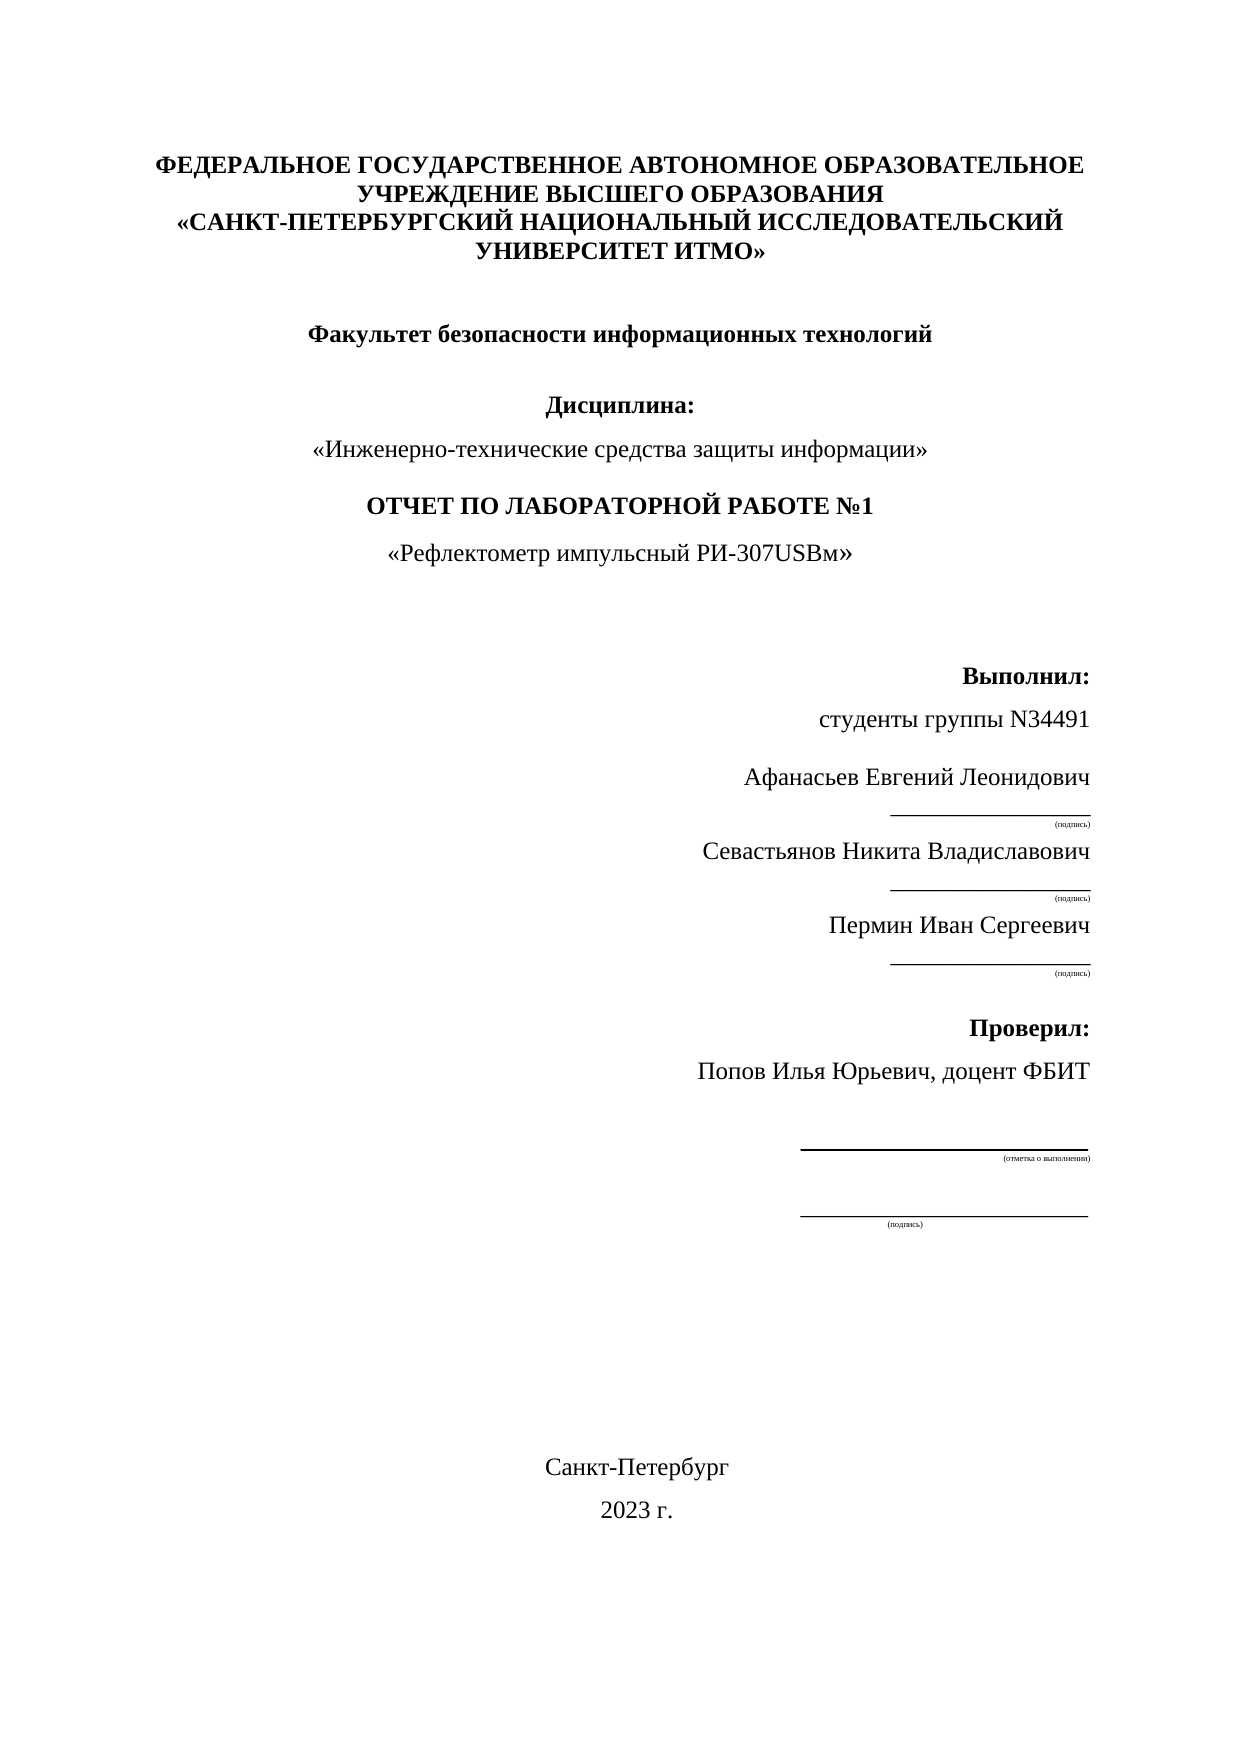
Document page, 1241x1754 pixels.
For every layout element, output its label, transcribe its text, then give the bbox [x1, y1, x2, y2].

text Дисциплина: [150, 391, 1090, 419]
text «Рефлектометр импульсный РИ-307USBм» [150, 534, 1090, 568]
text Севастьянов Никита Владиславович [675, 836, 1090, 865]
text _______________________ [755, 1124, 1090, 1153]
text 2023 г. [150, 1495, 1123, 1524]
text Факультет безопасности информационных технологий [150, 319, 1090, 347]
text ________________ [829, 865, 1090, 893]
text Выполнил: [755, 661, 1090, 690]
text (отметка о выполнении) [755, 1153, 1090, 1170]
text Проверил: [755, 1013, 1090, 1042]
text (подпись) [887, 1219, 1090, 1236]
text (подпись) [829, 819, 1090, 836]
text (подпись) [829, 968, 1090, 984]
text _______________________ [755, 1191, 1090, 1219]
text ОТЧЕТ ПО ЛАБОРАТОРНОЙ РАБОТЕ №1 [150, 491, 1090, 520]
text Попов Илья Юрьевич, доцент ФБИТ [150, 1056, 1090, 1085]
text ________________ [829, 939, 1090, 968]
text Пермин Иван Сергеевич [675, 910, 1090, 939]
text ФЕДЕРАЛЬНОЕ ГОСУДАРСТВЕННОЕ АВТОНОМНОЕ ОБРАЗОВАТЕЛЬНОЕ УЧРЕЖДЕНИЕ ВЫСШЕГО ОБРАЗОВАНИЯ [150, 150, 1090, 207]
text Афанасьев Евгений Леонидович [675, 762, 1090, 790]
text «САНКТ-ПЕТЕРБУРГСКИЙ НАЦИОНАЛЬНЫЙ ИССЛЕДОВАТЕЛЬСКИЙ УНИВЕРСИТЕТ ИТМО» [150, 207, 1090, 265]
text ________________ [829, 790, 1090, 819]
text Санкт-Петербург [150, 1452, 1123, 1481]
text (подпись) [829, 893, 1090, 910]
text студенты группы N34491 [771, 704, 1090, 733]
text «Инженерно-технические средства защиты информации» [150, 434, 1090, 462]
